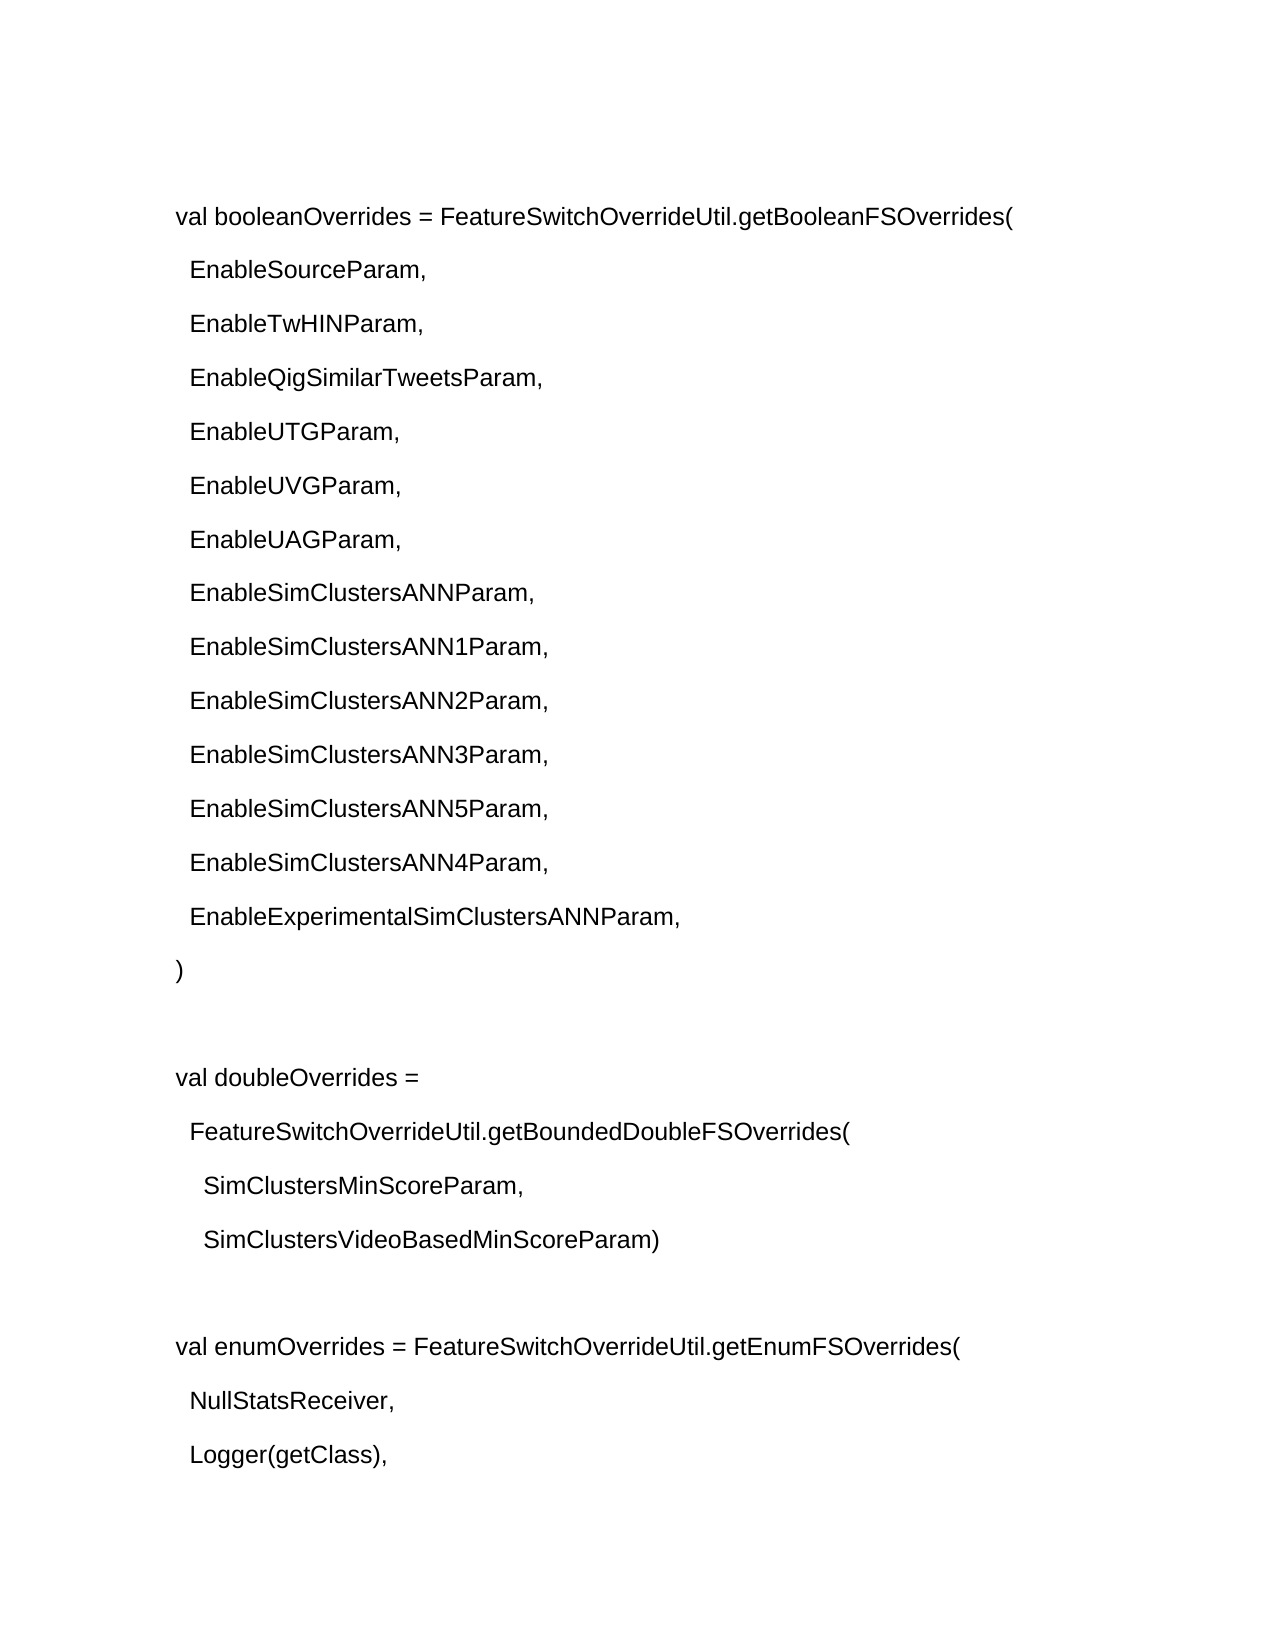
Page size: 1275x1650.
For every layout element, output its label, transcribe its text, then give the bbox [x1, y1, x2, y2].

text val enumOverrides = FeatureSwitchOverrideUtil.getEnumFSOverrides( [148, 1332, 1127, 1361]
text EnableUAGParam, [148, 524, 1127, 553]
text val doubleOverrides = [148, 1063, 1127, 1092]
text EnableQigSimilarTweetsParam, [148, 363, 1127, 392]
text EnableSimClustersANN2Param, [148, 686, 1127, 715]
text EnableSimClustersANN1Param, [148, 632, 1127, 661]
text EnableSourceParam, [148, 255, 1127, 284]
text NullStatsReceiver, [148, 1386, 1127, 1415]
text val booleanOverrides = FeatureSwitchOverrideUtil.getBooleanFSOverrides( [148, 201, 1127, 230]
text Logger(getClass), [148, 1440, 1127, 1469]
text EnableUTGParam, [148, 417, 1127, 446]
text SimClustersMinScoreParam, [148, 1171, 1127, 1199]
text EnableSimClustersANNParam, [148, 578, 1127, 607]
text ) [148, 955, 1127, 984]
text EnableUVGParam, [148, 471, 1127, 499]
text EnableTwHINParam, [148, 309, 1127, 338]
text EnableSimClustersANN5Param, [148, 794, 1127, 823]
text EnableSimClustersANN3Param, [148, 740, 1127, 769]
text SimClustersVideoBasedMinScoreParam) [148, 1225, 1127, 1253]
text EnableSimClustersANN4Param, [148, 848, 1127, 876]
text FeatureSwitchOverrideUtil.getBoundedDoubleFSOverrides( [148, 1117, 1127, 1146]
text EnableExperimentalSimClustersANNParam, [148, 902, 1127, 930]
